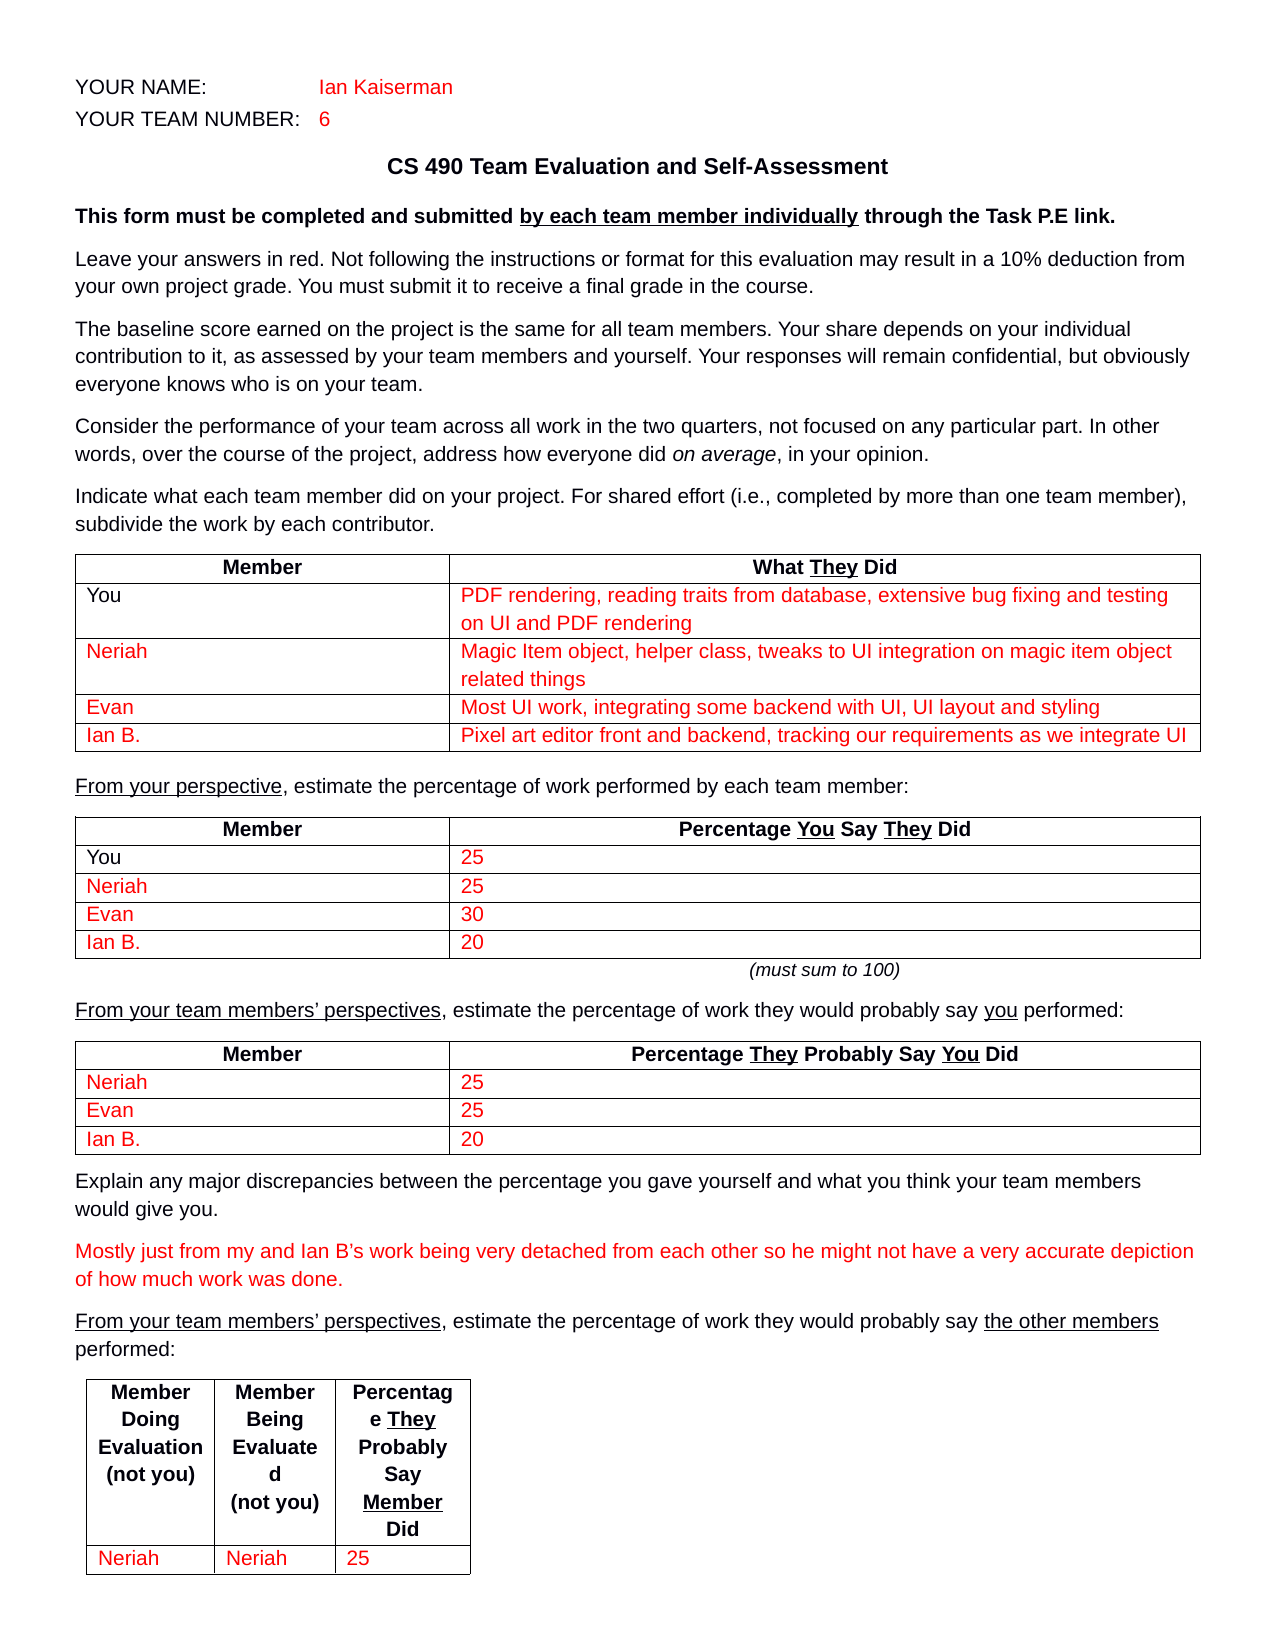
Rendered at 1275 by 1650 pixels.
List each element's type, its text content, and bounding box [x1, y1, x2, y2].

table_cell Neriah [76, 639, 449, 694]
table_cell Ian B. [76, 1127, 449, 1154]
text Consider the performance of your team across all work in the two quarters, not focused on any particular part. In other words, over the course of the project, address how everyone did on average, in your opinion. [75, 414, 1200, 466]
text From your team members’ perspectives, estimate the percentage of work they would probably say the other members performed: [75, 1309, 1200, 1361]
text Mostly just from my and Ian B’s work being very detached from each other so he might not have a very accurate depiction of how much work was done. [75, 1239, 1200, 1291]
table_cell Ian B. [76, 724, 449, 751]
table_header Member [76, 1042, 449, 1069]
table_cell Most UI work, integrating some backend with UI, UI layout and styling [450, 695, 1200, 722]
text YOUR TEAM NUMBER: 6 [75, 106, 1200, 130]
table_cell 25 [450, 1099, 1200, 1126]
table_cell Neriah [76, 1070, 449, 1097]
table_cell Neriah [215, 1546, 335, 1573]
table_header Percentage They Probably Say Member Did [336, 1380, 470, 1545]
table_cell Evan [76, 695, 449, 722]
table_cell 20 [450, 931, 1200, 958]
table_cell 25 [450, 874, 1200, 901]
table_header Percentage They Probably Say You Did [450, 1042, 1200, 1069]
table_header What They Did [450, 555, 1200, 582]
table_cell You [76, 584, 449, 638]
text CS 490 Team Evaluation and Self-Assessment [75, 153, 1200, 179]
table_cell Ian B. [76, 931, 449, 958]
text From your perspective, estimate the percentage of work performed by each team member: [75, 774, 1200, 798]
table_cell Evan [76, 1099, 449, 1126]
table_cell Pixel art editor front and backend, tracking our requirements as we integrate UI [450, 724, 1200, 751]
text Indicate what each team member did on your project. For shared effort (i.e., completed by more than one team member), subdivide the work by each contributor. [75, 484, 1200, 536]
table_cell 25 [450, 1070, 1200, 1097]
table_header Percentage You Say They Did [450, 818, 1200, 845]
table_header Member [76, 818, 449, 845]
text YOUR NAME: Ian Kaiserman [75, 75, 1200, 99]
text This form must be completed and submitted by each team member individually through the Task P.E link. [75, 204, 1200, 228]
table_cell Evan [76, 903, 449, 930]
table_header Member Doing Evaluation (not you) [87, 1380, 214, 1545]
table_cell 25 [336, 1546, 470, 1573]
table_cell Magic Item object, helper class, tweaks to UI integration on magic item object related things [450, 639, 1200, 694]
table_cell 25 [450, 846, 1200, 873]
text (must sum to 100) [75, 959, 1200, 980]
text The baseline score earned on the project is the same for all team members. Your share depends on your individual contribution to it, as assessed by your team members and yourself. Your responses will remain confidential, but obviously everyone knows who is on your team. [75, 317, 1200, 396]
table_cell You [76, 846, 449, 873]
table_header Member Being Evaluated (not you) [215, 1380, 335, 1545]
table_cell 20 [450, 1127, 1200, 1154]
table_cell 30 [450, 903, 1200, 930]
table_header Member [76, 555, 449, 582]
table_cell PDF rendering, reading traits from database, extensive bug fixing and testing on UI and PDF rendering [450, 584, 1200, 638]
text From your team members’ perspectives, estimate the percentage of work they would probably say you performed: [75, 998, 1200, 1022]
table_cell Neriah [87, 1546, 214, 1573]
text Leave your answers in red. Not following the instructions or format for this evaluation may result in a 10% deduction from your own project grade. You must submit it to receive a final grade in the course. [75, 247, 1200, 298]
table_cell Neriah [76, 874, 449, 901]
text Explain any major discrepancies between the percentage you gave yourself and what you think your team members would give you. [75, 1169, 1200, 1221]
